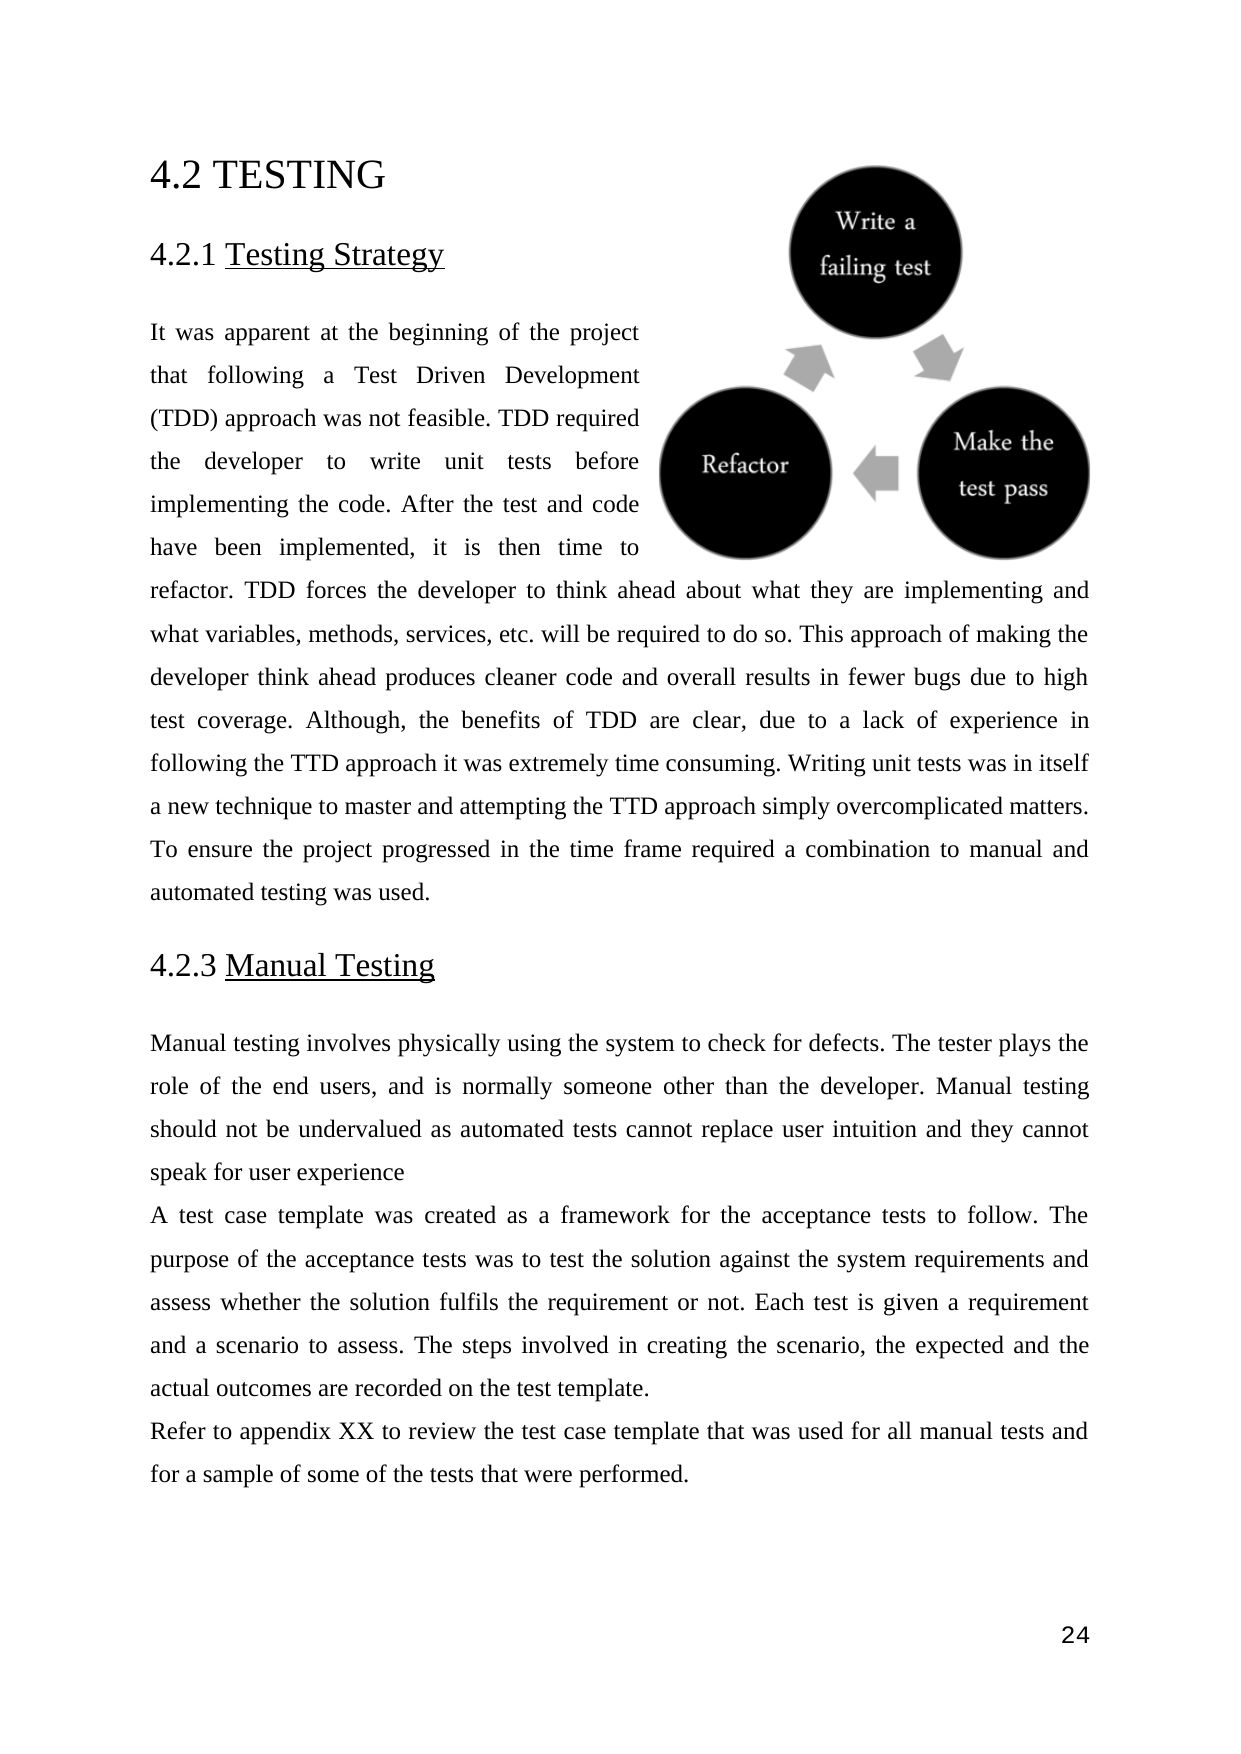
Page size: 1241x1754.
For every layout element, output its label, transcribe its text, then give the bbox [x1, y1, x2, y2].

text Refer to appendix XX to review the test case template that was used for all manual tests and for a sample of some of the tests that were performed. [150, 1416, 1090, 1488]
text A test case template was created as a framework for the acceptance tests to follow. The purpose of the acceptance tests was to test the solution against the system requirements and assess whether the solution fulfils the requirement or not. Each test is given a requirement and a scenario to assess. The steps involved in creating the scenario, the expected and the actual outcomes are recorded on the test template. [150, 1201, 1090, 1402]
text 4.2.1 Testing Strategy [150, 234, 658, 273]
picture [658, 150, 1091, 574]
text Manual testing involves physically using the system to check for defects. The tester plays the role of the end users, and is normally someone other than the developer. Manual testing should not be undervalued as automated tests cannot replace user intuition and they cannot speak for user experience [150, 1028, 1090, 1186]
text 4.2.3 Manual Testing [150, 946, 1090, 984]
list 4.2 TESTING [150, 150, 658, 198]
text To ensure the project progressed in the time frame required a combination to manual and automated testing was used. [150, 834, 1090, 906]
text It was apparent at the beginning of the project that following a Test Driven Development (TDD) approach was not feasible. TDD required the developer to write unit tests before implementing the code. After the test and code have been implemented, it is then time to refactor. TDD forces the developer to think ahead about what they are implementing and what variables, methods, services, etc. will be required to do so. This approach of making the developer think ahead produces cleaner code and overall results in fewer bugs due to high test coverage. Although, the benefits of TDD are clear, due to a lack of experience in following the TTD approach it was extremely time consuming. Writing unit tests was in itself a new technique to master and attempting the TTD approach simply overcomplicated matters. [150, 317, 1090, 820]
